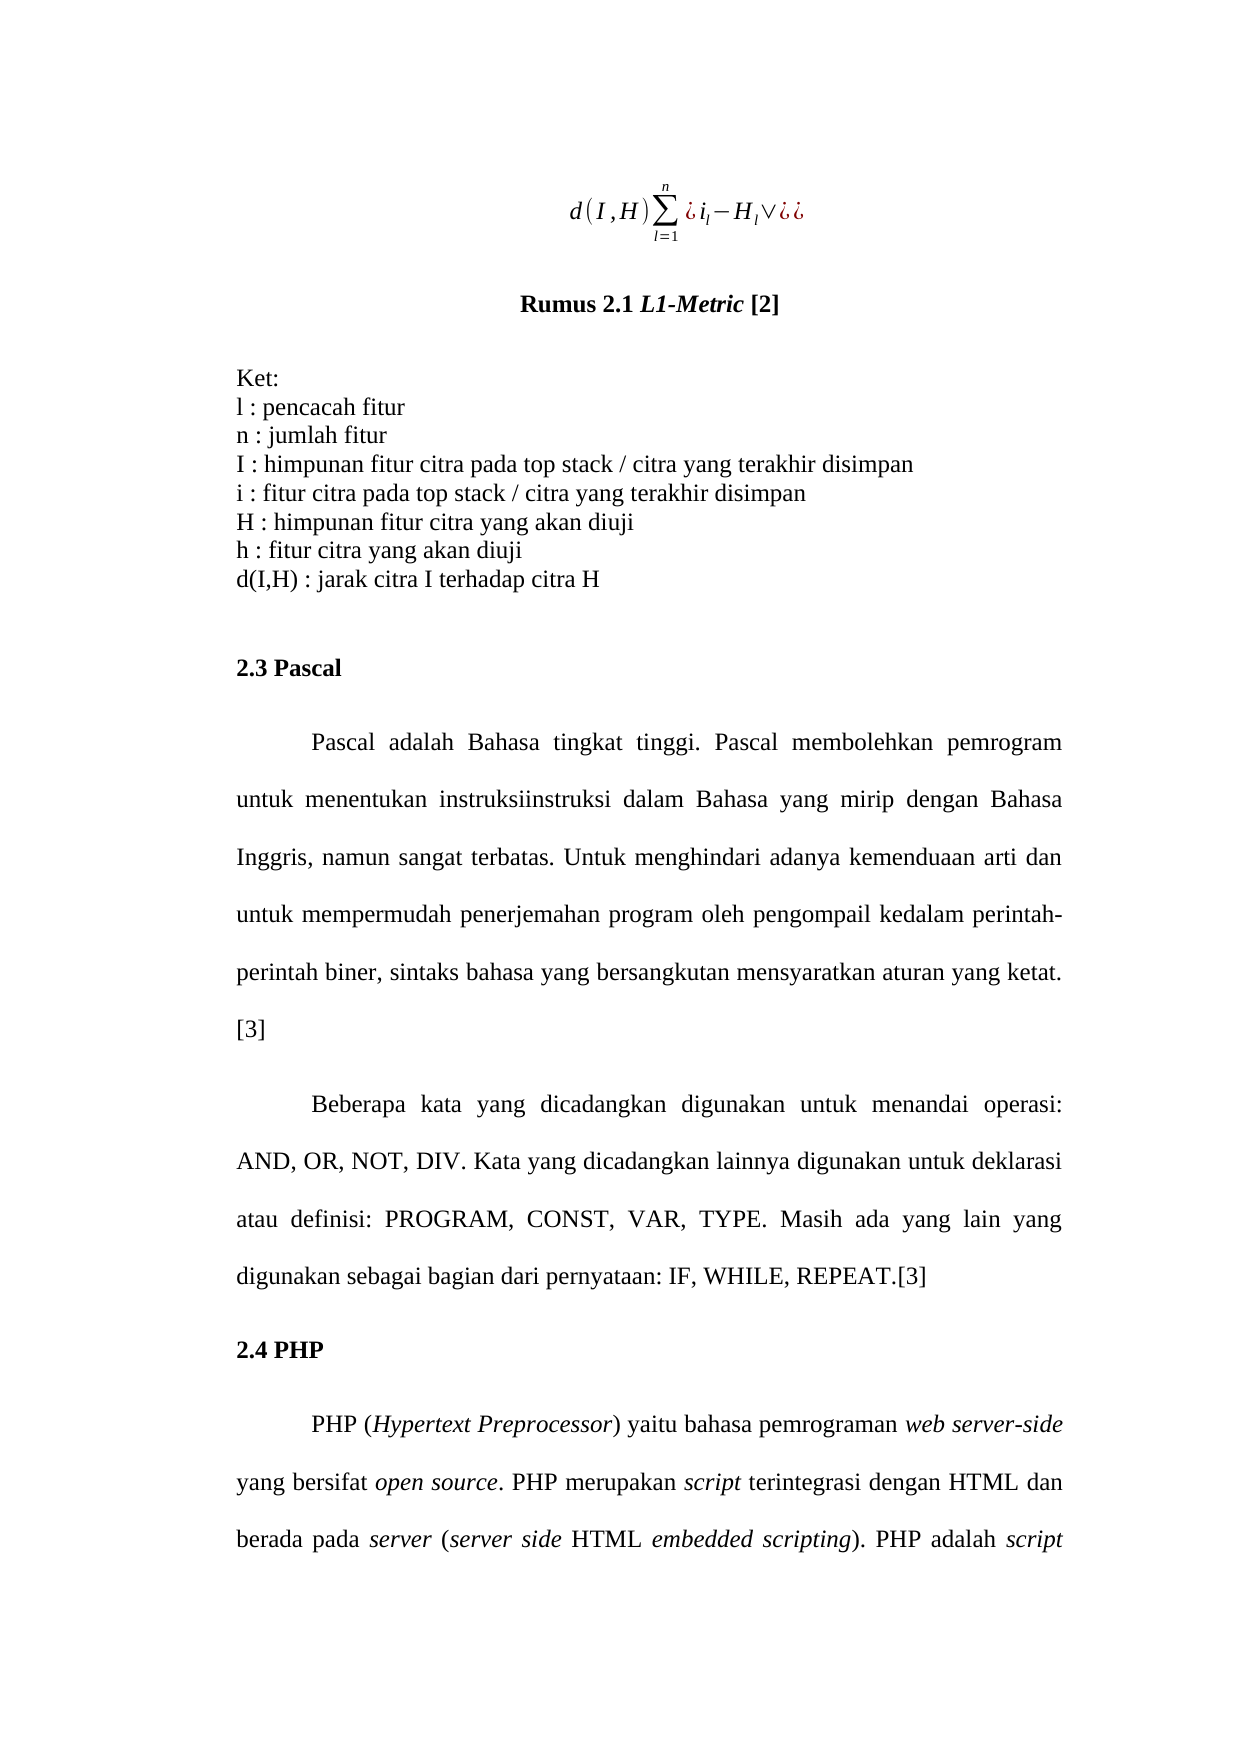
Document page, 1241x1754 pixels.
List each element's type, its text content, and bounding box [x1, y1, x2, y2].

text Rumus 2.1 L1-Metric [2] [236, 289, 1063, 318]
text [236, 1409, 1063, 1553]
text Pascal adalah Bahasa tingkat tinggi. Pascal membolehkan pemrogram untuk menentukan instruksiinstruksi dalam Bahasa yang mirip dengan Bahasa Inggris, namun sangat terbatas. Untuk menghindari adanya kemenduaan arti dan untuk mempermudah penerjemahan program oleh pengompail kedalam perintah-perintah biner, sintaks bahasa yang bersangkutan mensyaratkan aturan yang ketat.[3] [236, 727, 1063, 1043]
list Pascal [236, 653, 1063, 682]
list PHP [236, 1335, 1063, 1364]
text Ket: l : pencacah fitur n : jumlah fitur I : himpunan fitur citra pada top stack / citra yang terakhir disimpan i : fitur citra pada top stack / citra yang terakhir disimpan H : himpunan fitur citra yang akan diuji h : fitur citra yang akan diuji d(I,H) : jarak citra I terhadap citra H [236, 363, 1063, 593]
text Beberapa kata yang dicadangkan digunakan untuk menandai operasi: AND, OR, NOT, DIV. Kata yang dicadangkan lainnya digunakan untuk deklarasi atau definisi: PROGRAM, CONST, VAR, TYPE. Masih ada yang lain yang digunakan sebagai bagian dari pernyataan: IF, WHILE, REPEAT.[3] [236, 1089, 1063, 1290]
